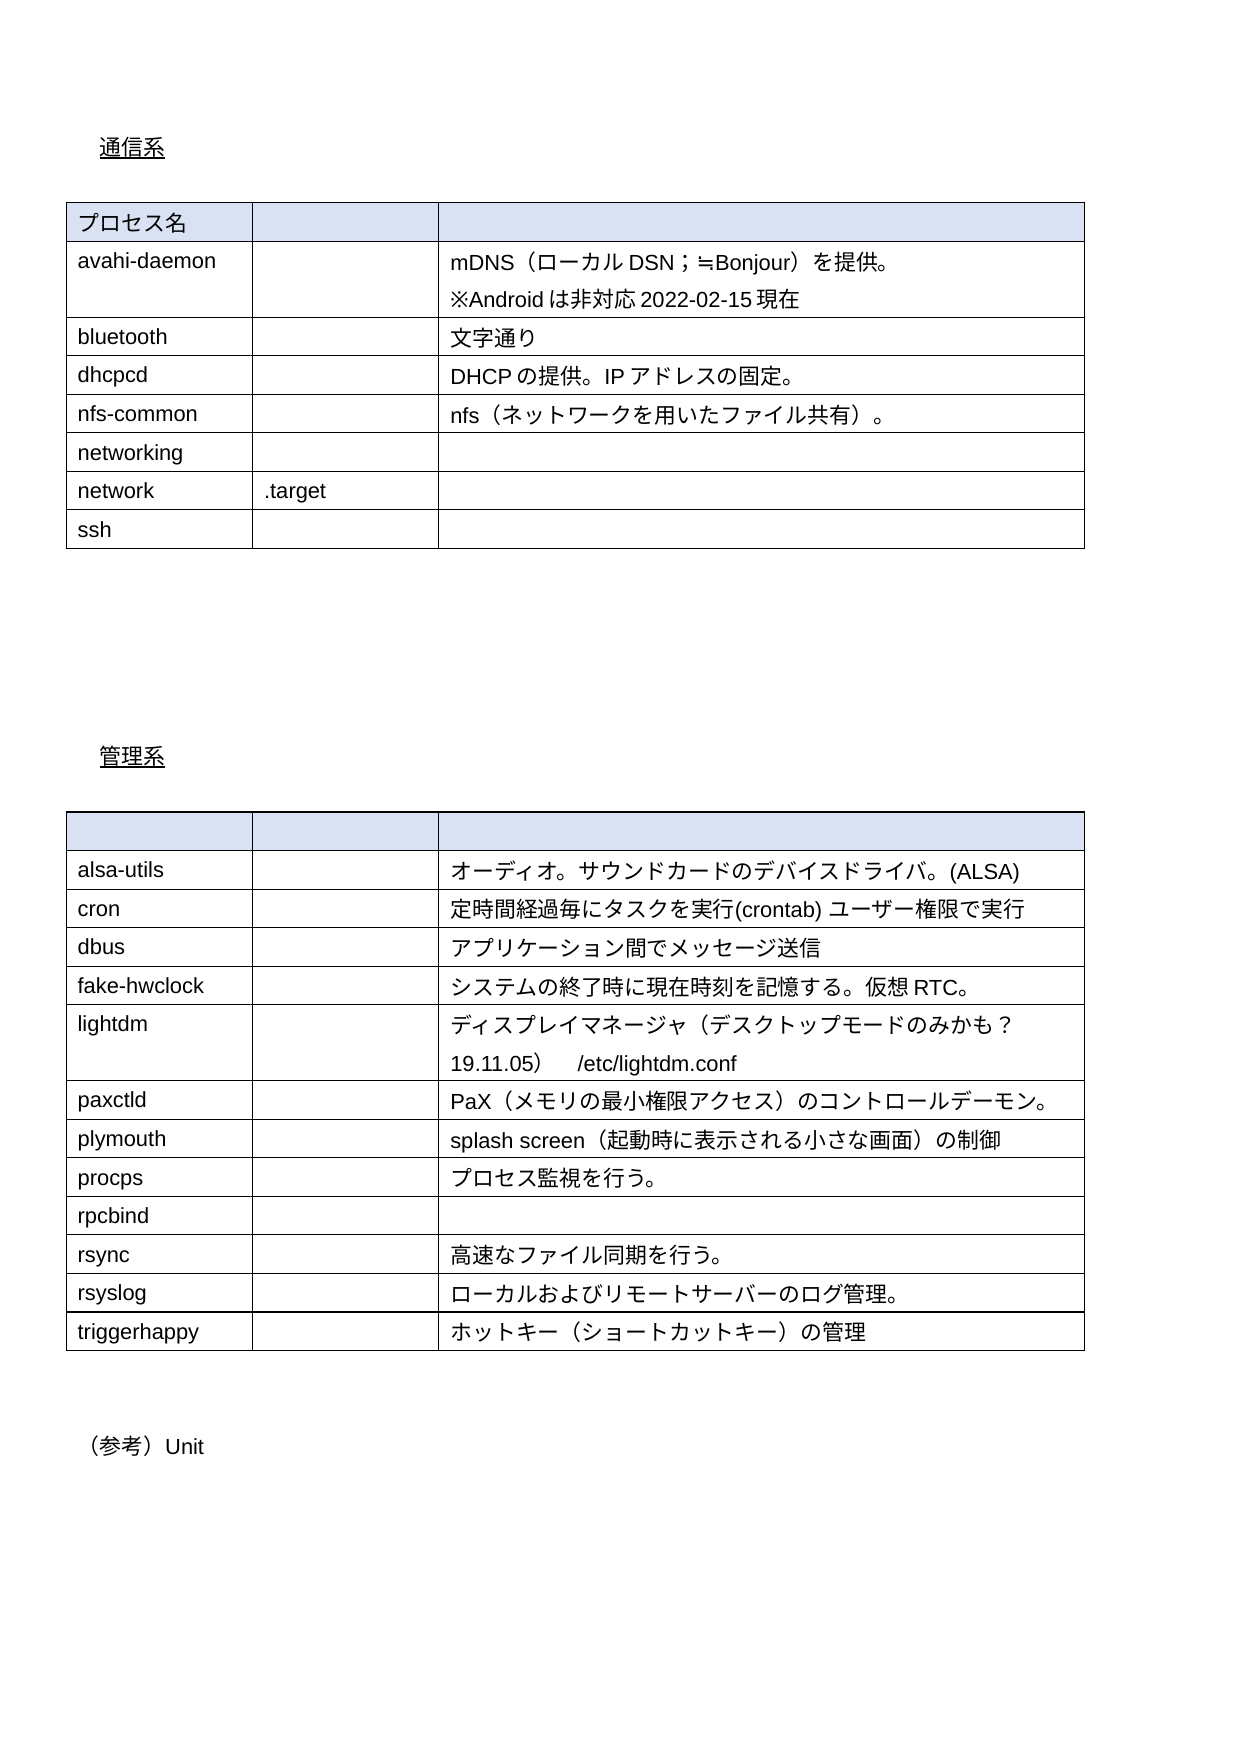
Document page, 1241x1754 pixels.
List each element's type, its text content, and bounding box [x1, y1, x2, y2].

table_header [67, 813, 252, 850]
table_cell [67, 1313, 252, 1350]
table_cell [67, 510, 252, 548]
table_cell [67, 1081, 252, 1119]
subtitle 管理系 [99, 736, 1143, 774]
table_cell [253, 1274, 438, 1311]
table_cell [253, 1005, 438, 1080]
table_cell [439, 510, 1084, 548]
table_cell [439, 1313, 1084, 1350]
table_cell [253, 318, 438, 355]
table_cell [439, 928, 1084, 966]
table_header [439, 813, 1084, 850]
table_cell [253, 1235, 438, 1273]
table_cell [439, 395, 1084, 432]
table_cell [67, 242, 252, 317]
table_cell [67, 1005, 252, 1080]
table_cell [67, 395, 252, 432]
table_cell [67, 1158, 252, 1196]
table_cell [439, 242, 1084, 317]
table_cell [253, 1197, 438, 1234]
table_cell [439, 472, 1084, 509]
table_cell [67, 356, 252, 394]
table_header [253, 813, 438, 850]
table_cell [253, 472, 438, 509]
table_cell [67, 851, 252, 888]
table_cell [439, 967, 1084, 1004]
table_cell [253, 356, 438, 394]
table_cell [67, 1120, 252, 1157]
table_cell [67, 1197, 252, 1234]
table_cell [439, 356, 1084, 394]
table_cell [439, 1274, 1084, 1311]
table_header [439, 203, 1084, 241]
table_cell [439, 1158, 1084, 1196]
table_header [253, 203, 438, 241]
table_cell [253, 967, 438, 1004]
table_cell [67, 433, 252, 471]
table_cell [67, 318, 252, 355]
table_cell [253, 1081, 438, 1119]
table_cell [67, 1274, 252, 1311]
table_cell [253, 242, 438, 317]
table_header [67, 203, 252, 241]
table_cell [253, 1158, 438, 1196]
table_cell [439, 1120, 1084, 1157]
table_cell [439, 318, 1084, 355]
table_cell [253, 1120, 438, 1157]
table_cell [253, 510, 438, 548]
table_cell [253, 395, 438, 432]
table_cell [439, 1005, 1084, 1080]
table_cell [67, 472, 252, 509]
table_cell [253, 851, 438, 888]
subtitle 通信系 [99, 127, 1143, 164]
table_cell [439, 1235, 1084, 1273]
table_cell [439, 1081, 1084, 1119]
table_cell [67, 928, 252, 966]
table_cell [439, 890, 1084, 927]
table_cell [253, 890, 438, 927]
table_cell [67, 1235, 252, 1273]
text （参考）Unit [77, 1426, 1165, 1463]
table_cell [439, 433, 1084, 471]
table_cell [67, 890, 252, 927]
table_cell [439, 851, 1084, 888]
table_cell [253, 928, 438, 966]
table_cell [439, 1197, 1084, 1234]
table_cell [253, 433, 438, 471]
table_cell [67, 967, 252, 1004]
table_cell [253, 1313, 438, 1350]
